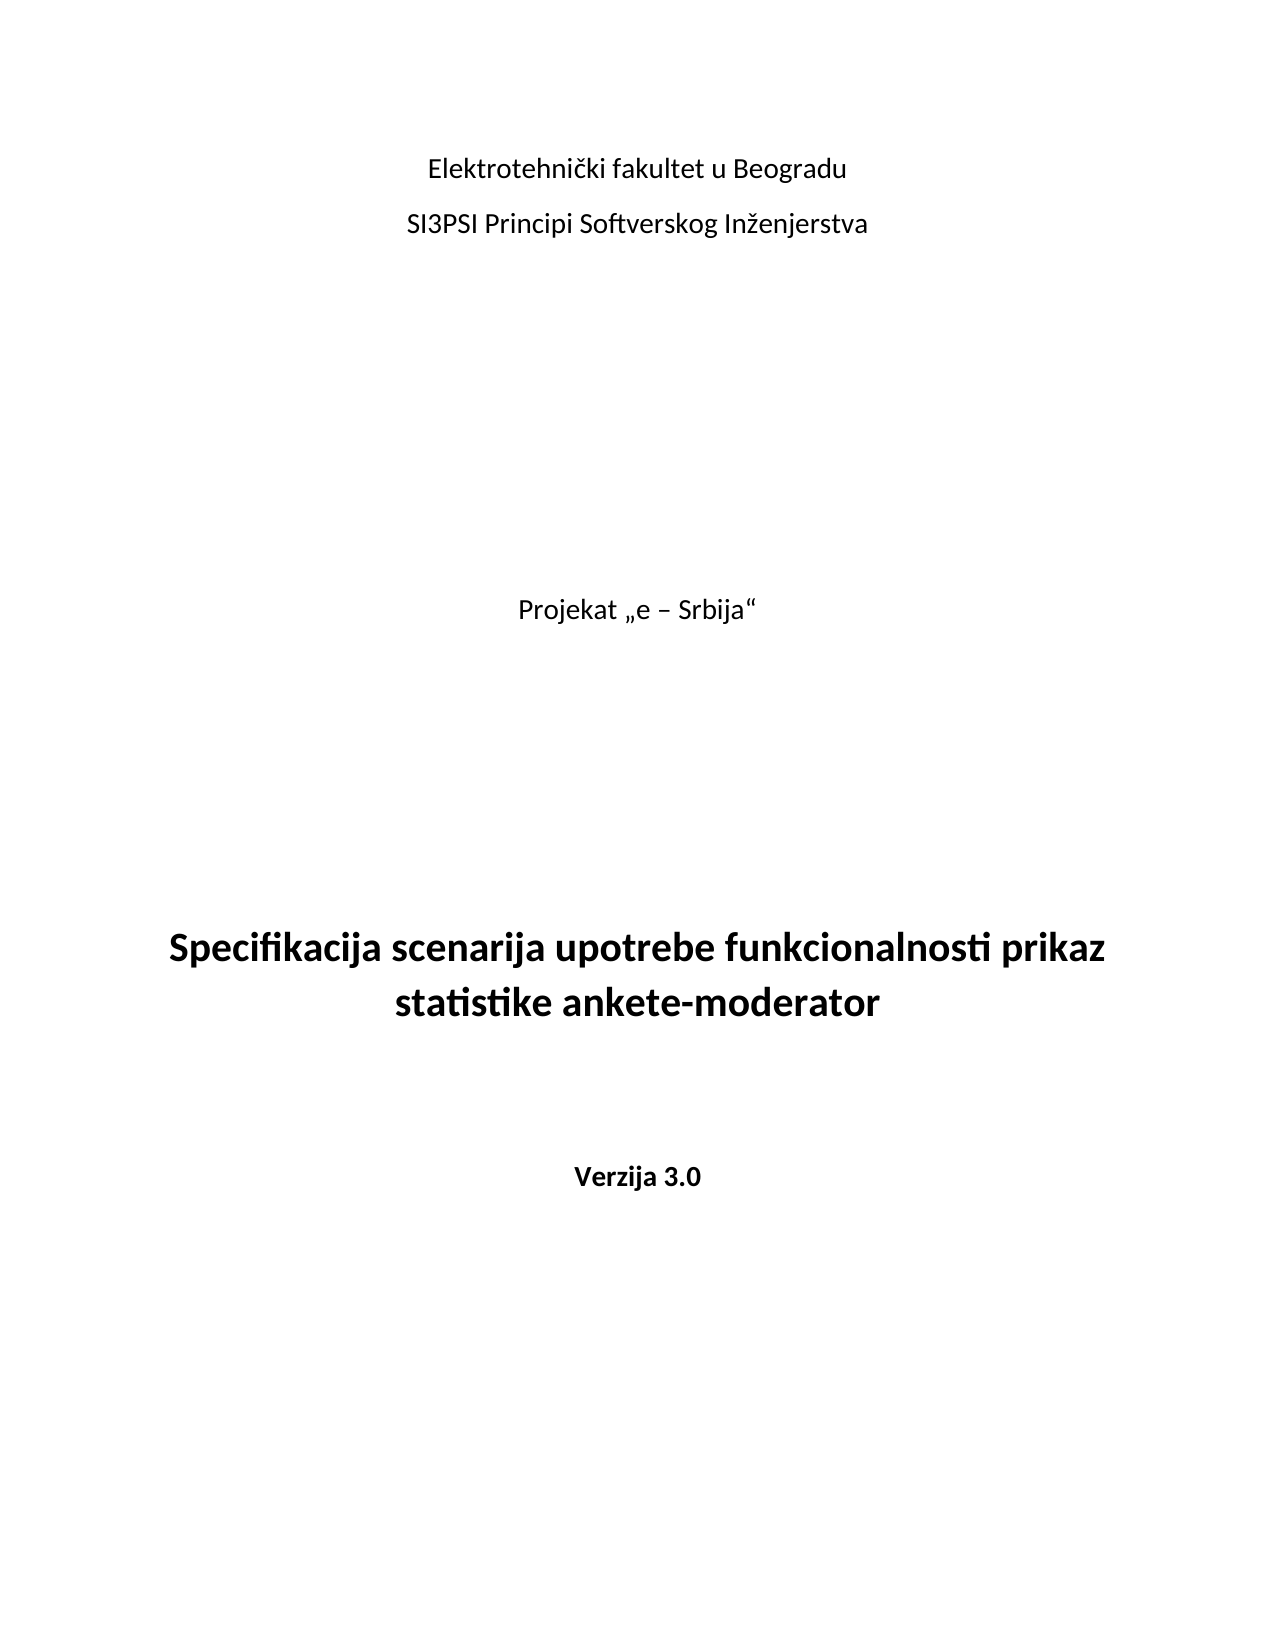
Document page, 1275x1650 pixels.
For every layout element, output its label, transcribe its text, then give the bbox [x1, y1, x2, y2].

text Verzija 3.0 [150, 1158, 1125, 1194]
text Projekat „e – Srbija“ [150, 591, 1125, 626]
text Specifikacija scenarija upotrebe funkcionalnosti prikaz statistike ankete-moderator [150, 921, 1125, 1027]
text Elektrotehnički fakultet u Beogradu [150, 150, 1125, 186]
text SI3PSI Principi Softverskog Inženjerstva [150, 205, 1125, 241]
